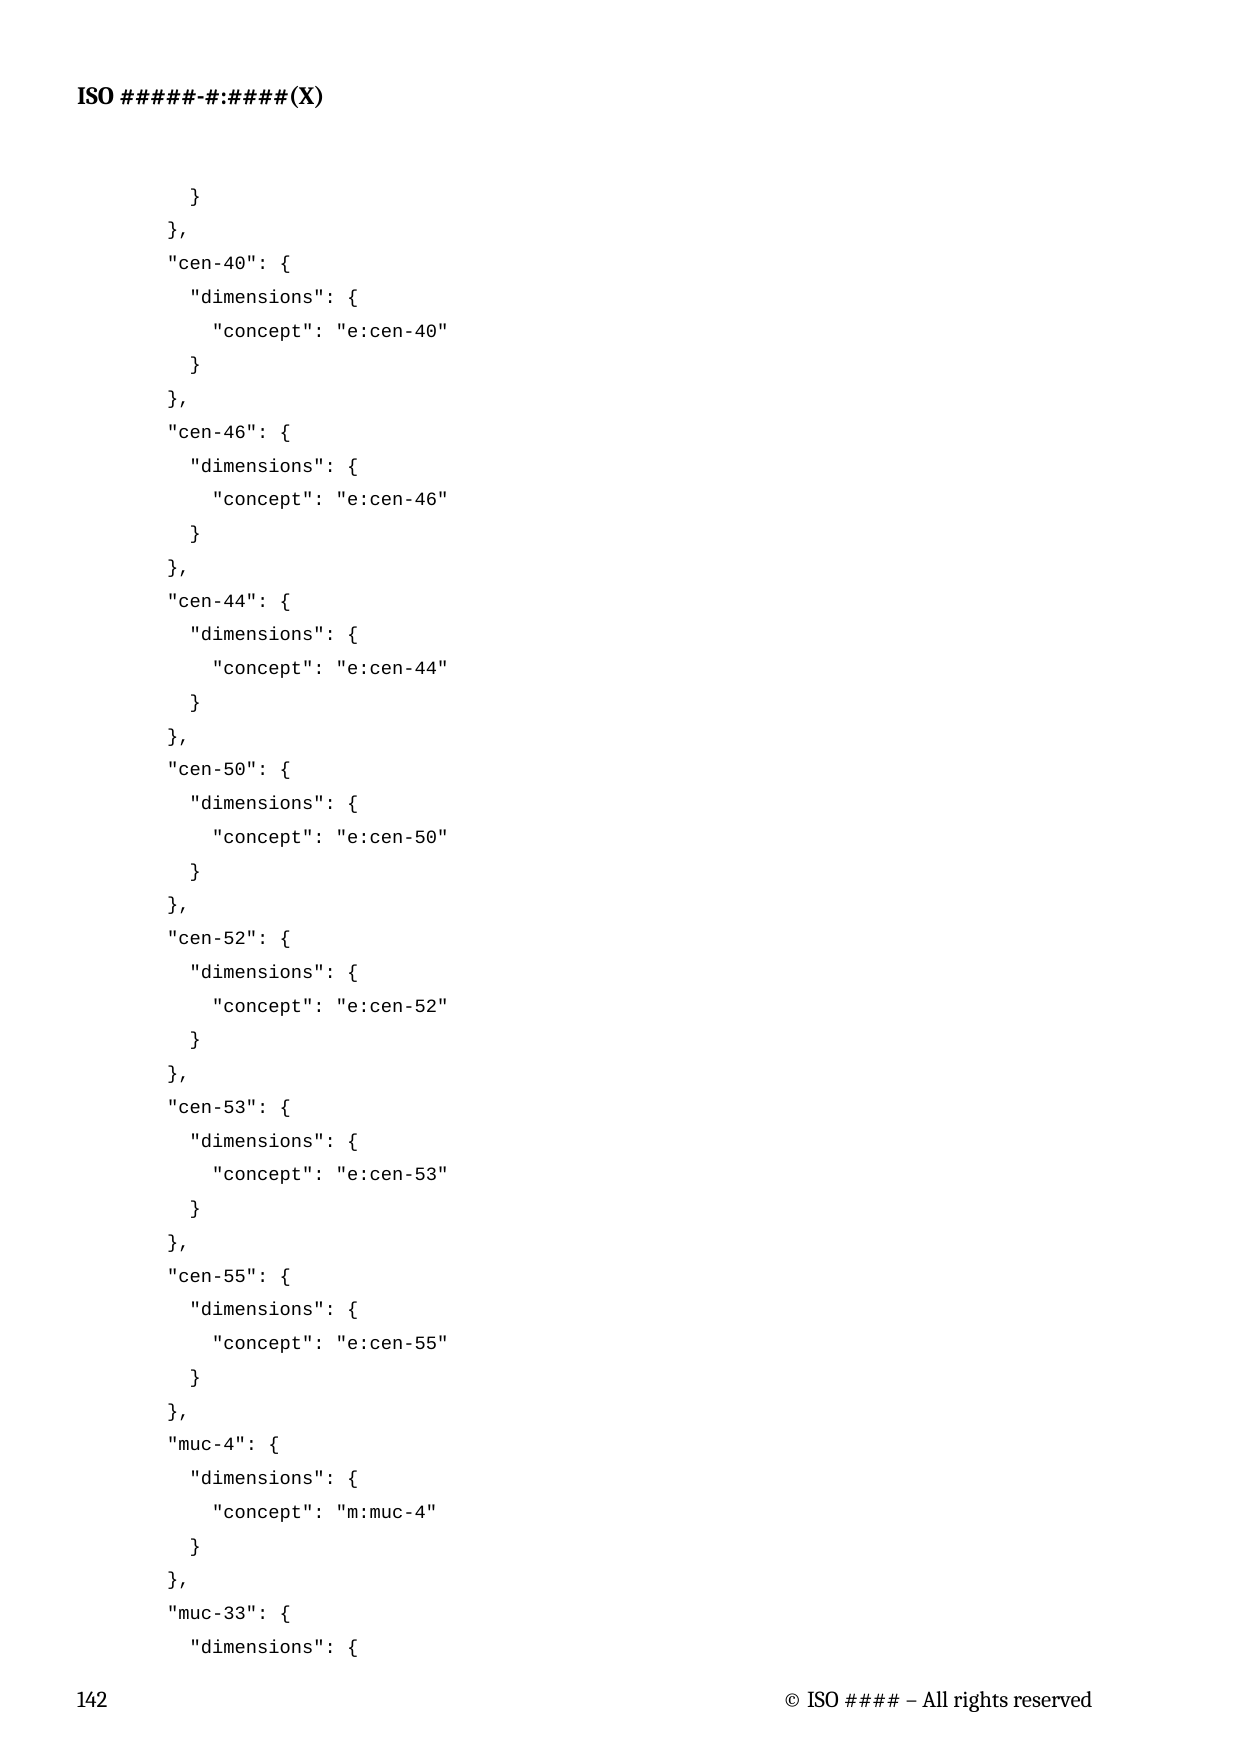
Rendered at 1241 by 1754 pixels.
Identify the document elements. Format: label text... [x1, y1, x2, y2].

text } [77, 1199, 1092, 1220]
text "cen-46": { [77, 423, 1092, 444]
text } [77, 693, 1092, 714]
text } [77, 1368, 1092, 1389]
text "cen-52": { [77, 929, 1092, 950]
text "muc-4": { [77, 1435, 1092, 1456]
text "concept": "e:cen-40" [77, 321, 1092, 343]
text } [77, 186, 1092, 208]
text }, [77, 895, 1092, 916]
text } [77, 1030, 1092, 1051]
text }, [77, 389, 1092, 410]
text }, [77, 726, 1092, 748]
text "dimensions": { [77, 1469, 1092, 1490]
text "cen-53": { [77, 1098, 1092, 1119]
text "cen-40": { [77, 254, 1092, 275]
text "dimensions": { [77, 456, 1092, 478]
text "concept": "e:cen-53" [77, 1165, 1092, 1186]
text } [77, 355, 1092, 376]
text }, [77, 1064, 1092, 1085]
text "concept": "e:cen-46" [77, 490, 1092, 511]
text "muc-33": { [77, 1604, 1092, 1625]
text } [77, 524, 1092, 545]
text "concept": "e:cen-52" [77, 996, 1092, 1018]
text "dimensions": { [77, 963, 1092, 984]
text "dimensions": { [77, 1638, 1092, 1659]
text } [77, 861, 1092, 883]
text }, [77, 1401, 1092, 1423]
text "dimensions": { [77, 288, 1092, 309]
text }, [77, 220, 1092, 241]
text "dimensions": { [77, 794, 1092, 815]
text "dimensions": { [77, 625, 1092, 646]
text }, [77, 1570, 1092, 1591]
text "cen-55": { [77, 1266, 1092, 1288]
text "concept": "e:cen-44" [77, 659, 1092, 680]
text "cen-44": { [77, 591, 1092, 613]
text }, [77, 1233, 1092, 1254]
text "cen-50": { [77, 760, 1092, 781]
text "concept": "m:muc-4" [77, 1503, 1092, 1524]
text }, [77, 558, 1092, 579]
text "dimensions": { [77, 1300, 1092, 1321]
text "concept": "e:cen-50" [77, 828, 1092, 849]
text } [77, 1536, 1092, 1558]
text "concept": "e:cen-55" [77, 1334, 1092, 1355]
text "dimensions": { [77, 1131, 1092, 1153]
